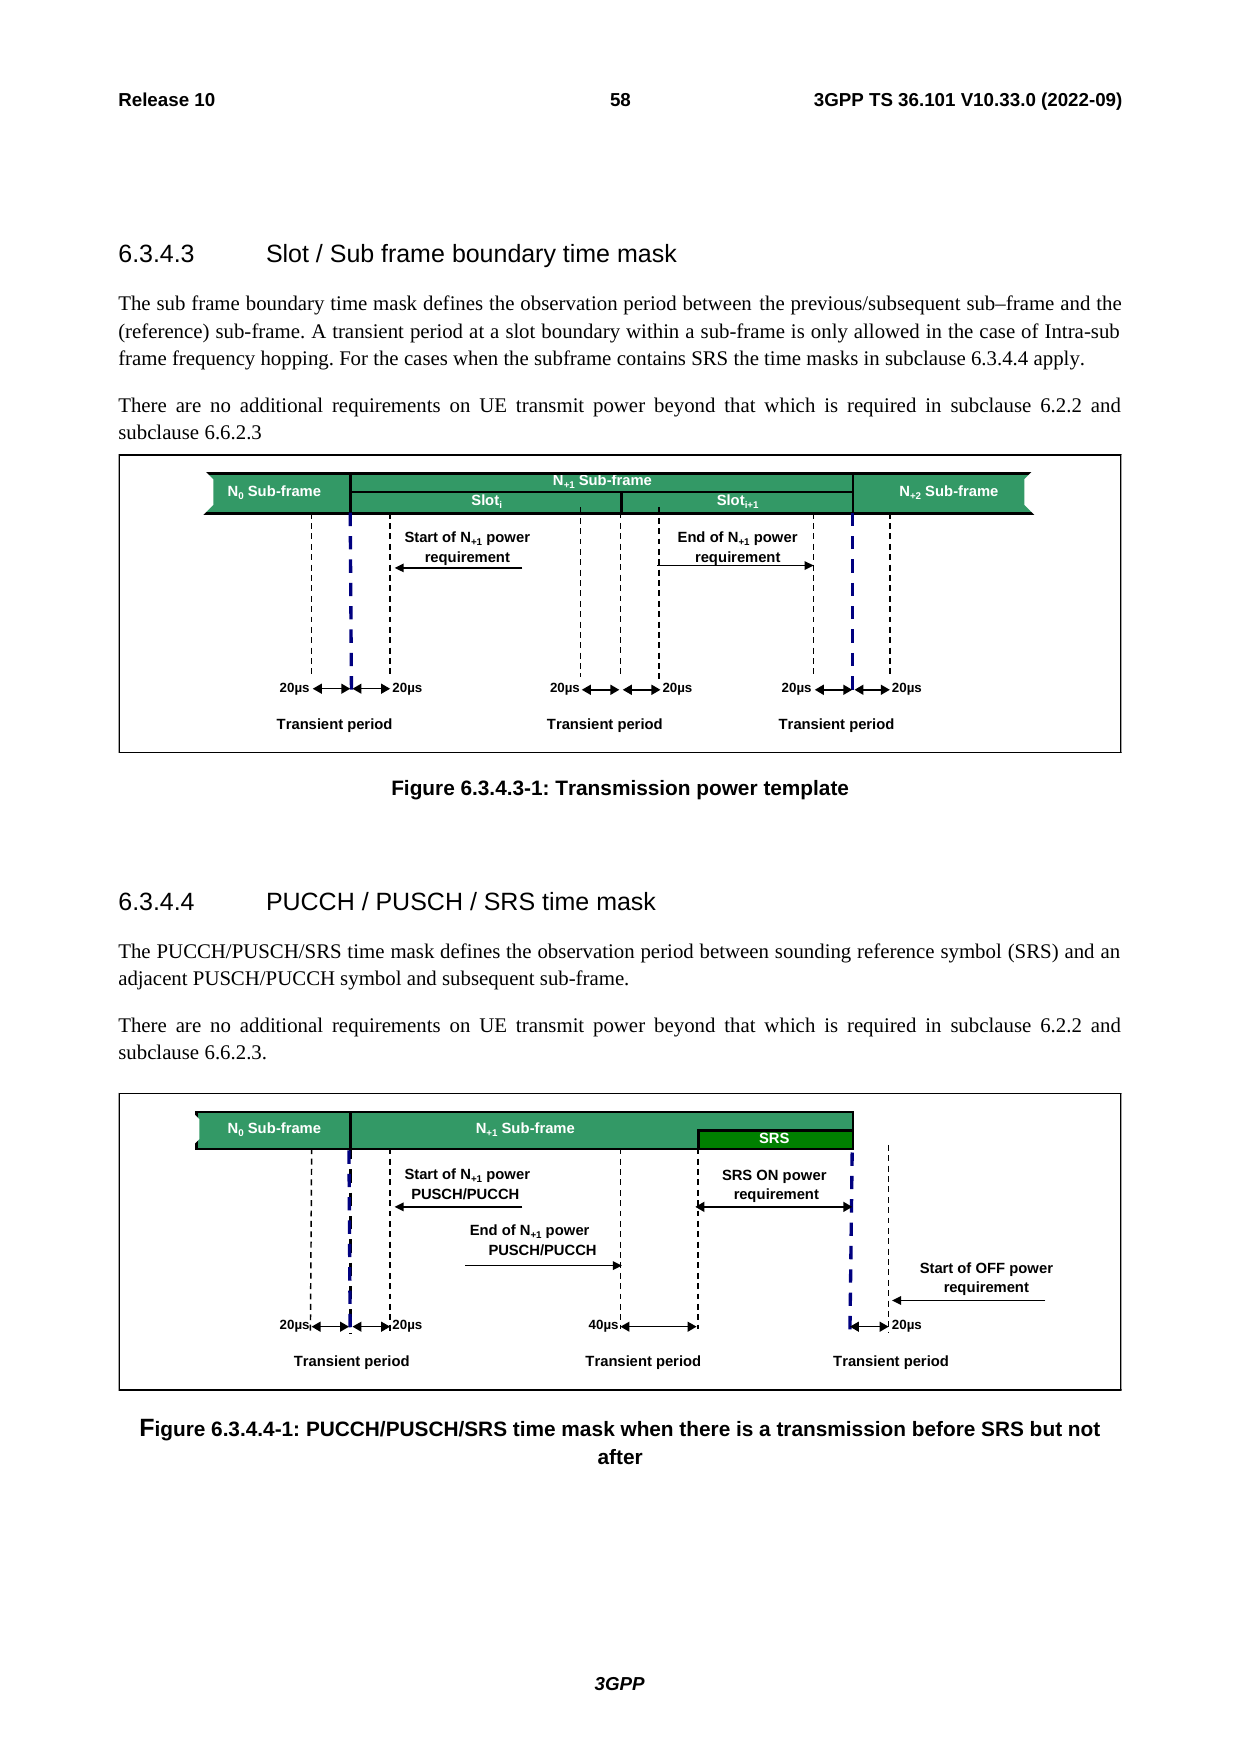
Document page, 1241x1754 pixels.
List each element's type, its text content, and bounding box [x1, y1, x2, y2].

text The sub frame boundary time mask defines the observation period between the previous/subsequent sub–frame and the (reference) sub-frame. A transient period at a slot boundary within a sub-frame is only allowed in the case of Intra-sub frame frequency hopping. For the cases when the subframe contains SRS the time masks in subclause 6.3.4.4 apply. [118, 291, 1122, 370]
subtitle 6.3.4.3 Slot / Sub frame boundary time mask [118, 239, 1122, 268]
text Figure 6.3.4.3-1: Transmission power template [118, 775, 1122, 799]
text There are no additional requirements on UE transmit power beyond that which is required in subclause 6.2.2 and subclause 6.6.2.3 [118, 393, 1122, 444]
subtitle 6.3.4.4 PUCCH / PUSCH / SRS time mask [118, 887, 1122, 916]
text The PUCCH/PUSCH/SRS time mask defines the observation period between sounding reference symbol (SRS) and an adjacent PUSCH/PUCCH symbol and subsequent sub-frame. [118, 938, 1122, 990]
text Figure 6.3.4.4-1: PUCCH/PUSCH/SRS time mask when there is a transmission before SRS but not after [118, 1413, 1122, 1469]
text There are no additional requirements on UE transmit power beyond that which is required in subclause 6.2.2 and subclause 6.6.2.3. [118, 1012, 1122, 1064]
